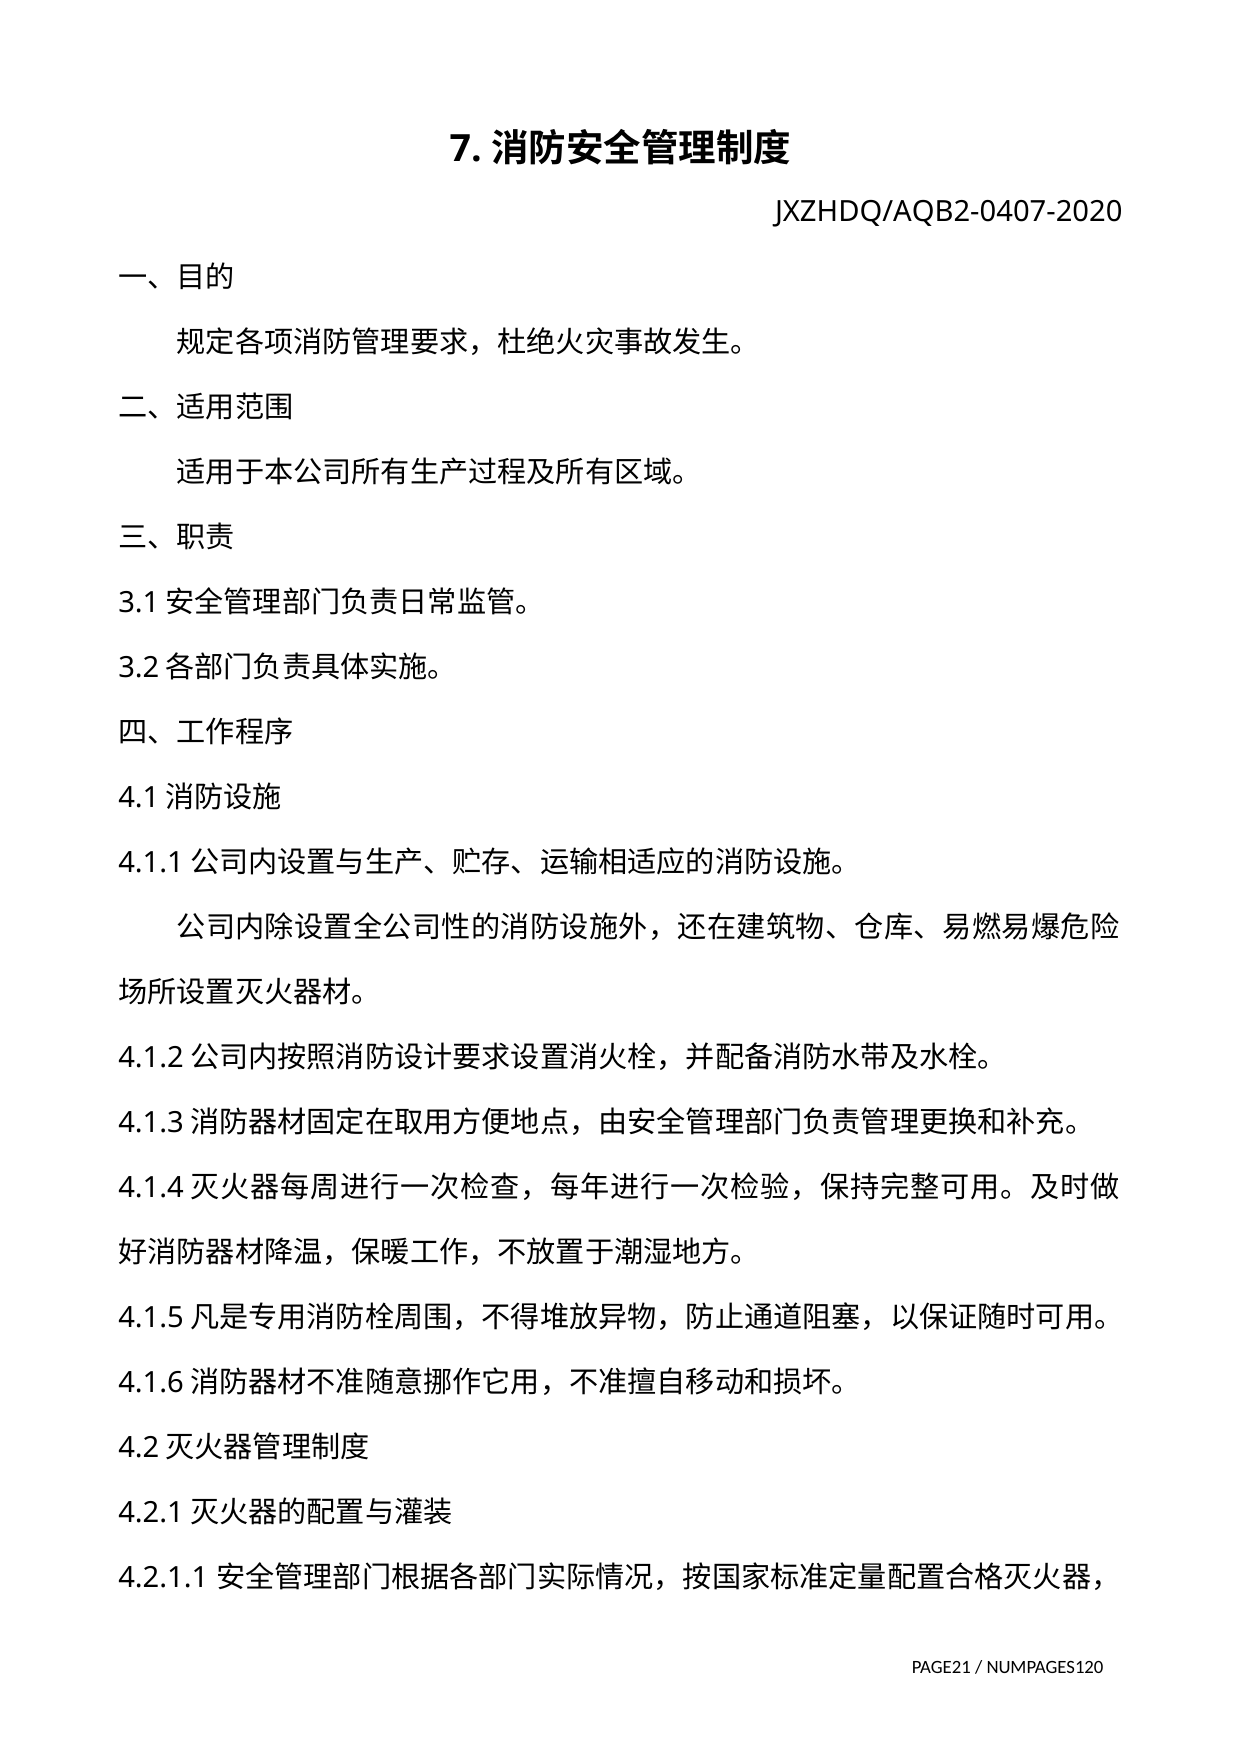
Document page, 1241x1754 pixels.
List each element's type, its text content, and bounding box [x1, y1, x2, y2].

text 4.1.1公司内设置与生产、贮存、运输相适应的消防设施。 [118, 827, 1122, 892]
text 4.1.4灭火器每周进行一次检查，每年进行一次检验，保持完整可用。及时做好消防器材降温，保暖工作，不放置于潮湿地方。 [118, 1152, 1122, 1282]
text 一、目的 [118, 242, 1122, 307]
list 消防安全管理制度 [118, 112, 1122, 177]
text 4.1.6消防器材不准随意挪作它用，不准擅自移动和损坏。 [118, 1347, 1122, 1412]
text 二、适用范围 [118, 372, 1122, 437]
text JXZHDQ/AQB2-0407-2020 [118, 177, 1122, 242]
text 4.1.2公司内按照消防设计要求设置消火栓，并配备消防水带及水栓。 [118, 1022, 1122, 1087]
text 四、工作程序 [118, 697, 1122, 762]
text 规定各项消防管理要求，杜绝火灾事故发生。 [118, 307, 1122, 372]
text 公司内除设置全公司性的消防设施外，还在建筑物、仓库、易燃易爆危险场所设置灭火器材。 [118, 892, 1122, 1022]
text 适用于本公司所有生产过程及所有区域。 [118, 437, 1122, 502]
text 3.1安全管理部门负责日常监管。 [118, 567, 1122, 632]
text 4.2灭火器管理制度 [118, 1412, 1122, 1477]
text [118, 1542, 1122, 1607]
text 4.1消防设施 [118, 762, 1122, 827]
text 4.2.1灭火器的配置与灌装 [118, 1477, 1122, 1542]
text 三、职责 [118, 502, 1122, 567]
text 3.2各部门负责具体实施。 [118, 632, 1122, 697]
text 4.1.3消防器材固定在取用方便地点，由安全管理部门负责管理更换和补充。 [118, 1087, 1122, 1152]
text 4.1.5凡是专用消防栓周围，不得堆放异物，防止通道阻塞，以保证随时可用。 [118, 1282, 1122, 1347]
